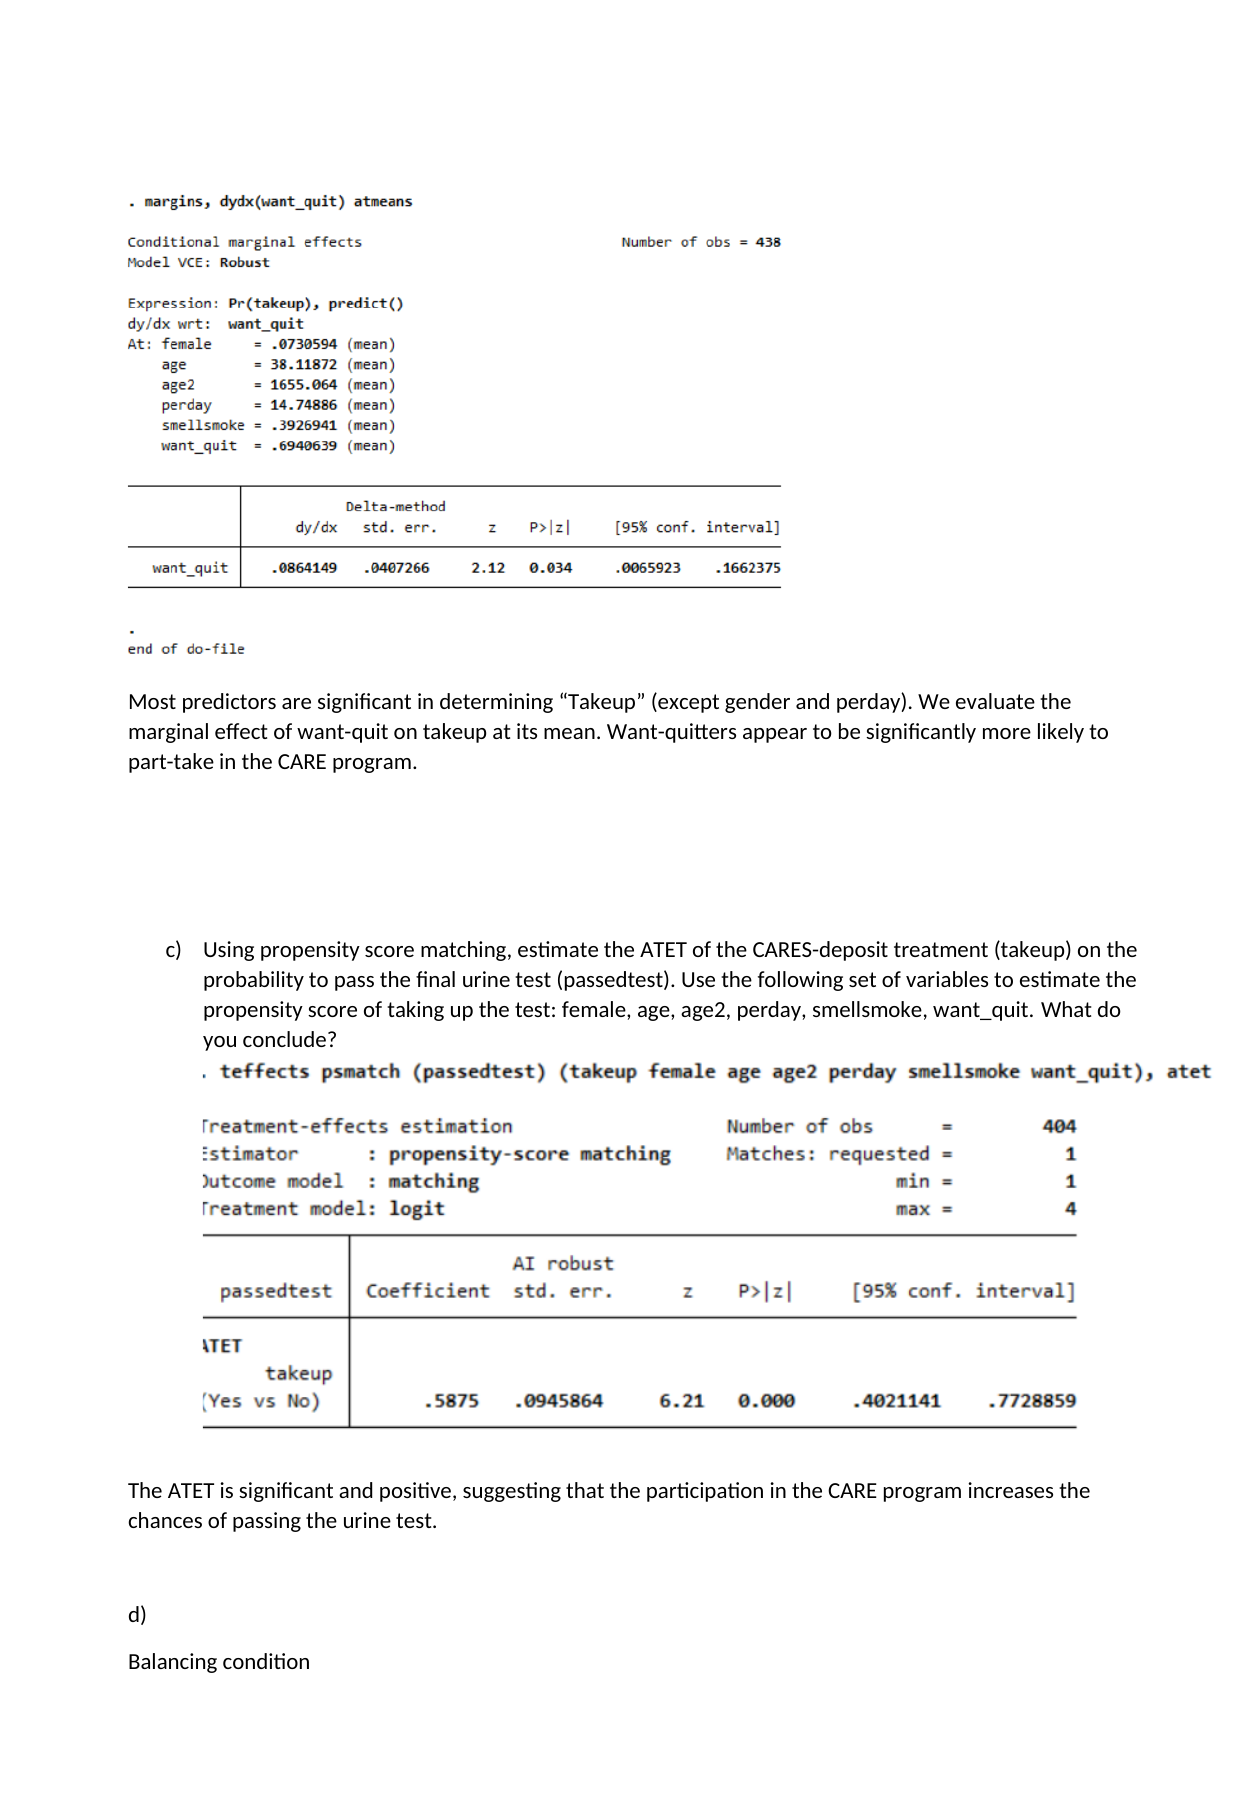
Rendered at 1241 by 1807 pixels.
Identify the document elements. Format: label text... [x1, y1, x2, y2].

text d) [128, 1600, 1146, 1628]
picture [127, 194, 886, 669]
text Balancing condition [128, 1647, 1146, 1675]
text Most predictors are significant in determining “Takeup” (except gender and perday). We evaluate the marginal effect of want-quit on takeup at its mean. Want-quitters appear to be significantly more likely to part-take in the CARE program. [128, 687, 1146, 775]
text The ATET is significant and positive, suggesting that the participation in the CARE program increases the chances of passing the urine test. [128, 1476, 1146, 1534]
list Using propensity score matching, estimate the ATET of the CARES-deposit treatment (takeup) on the probability to pass the final urine test (passedtest). Use the following set of variables to estimate the propensity score of taking up the test: female, age, age2, perday, smellsmoke, want_quit. What do you conclude? [165, 935, 1146, 1053]
picture [202, 1055, 1221, 1458]
